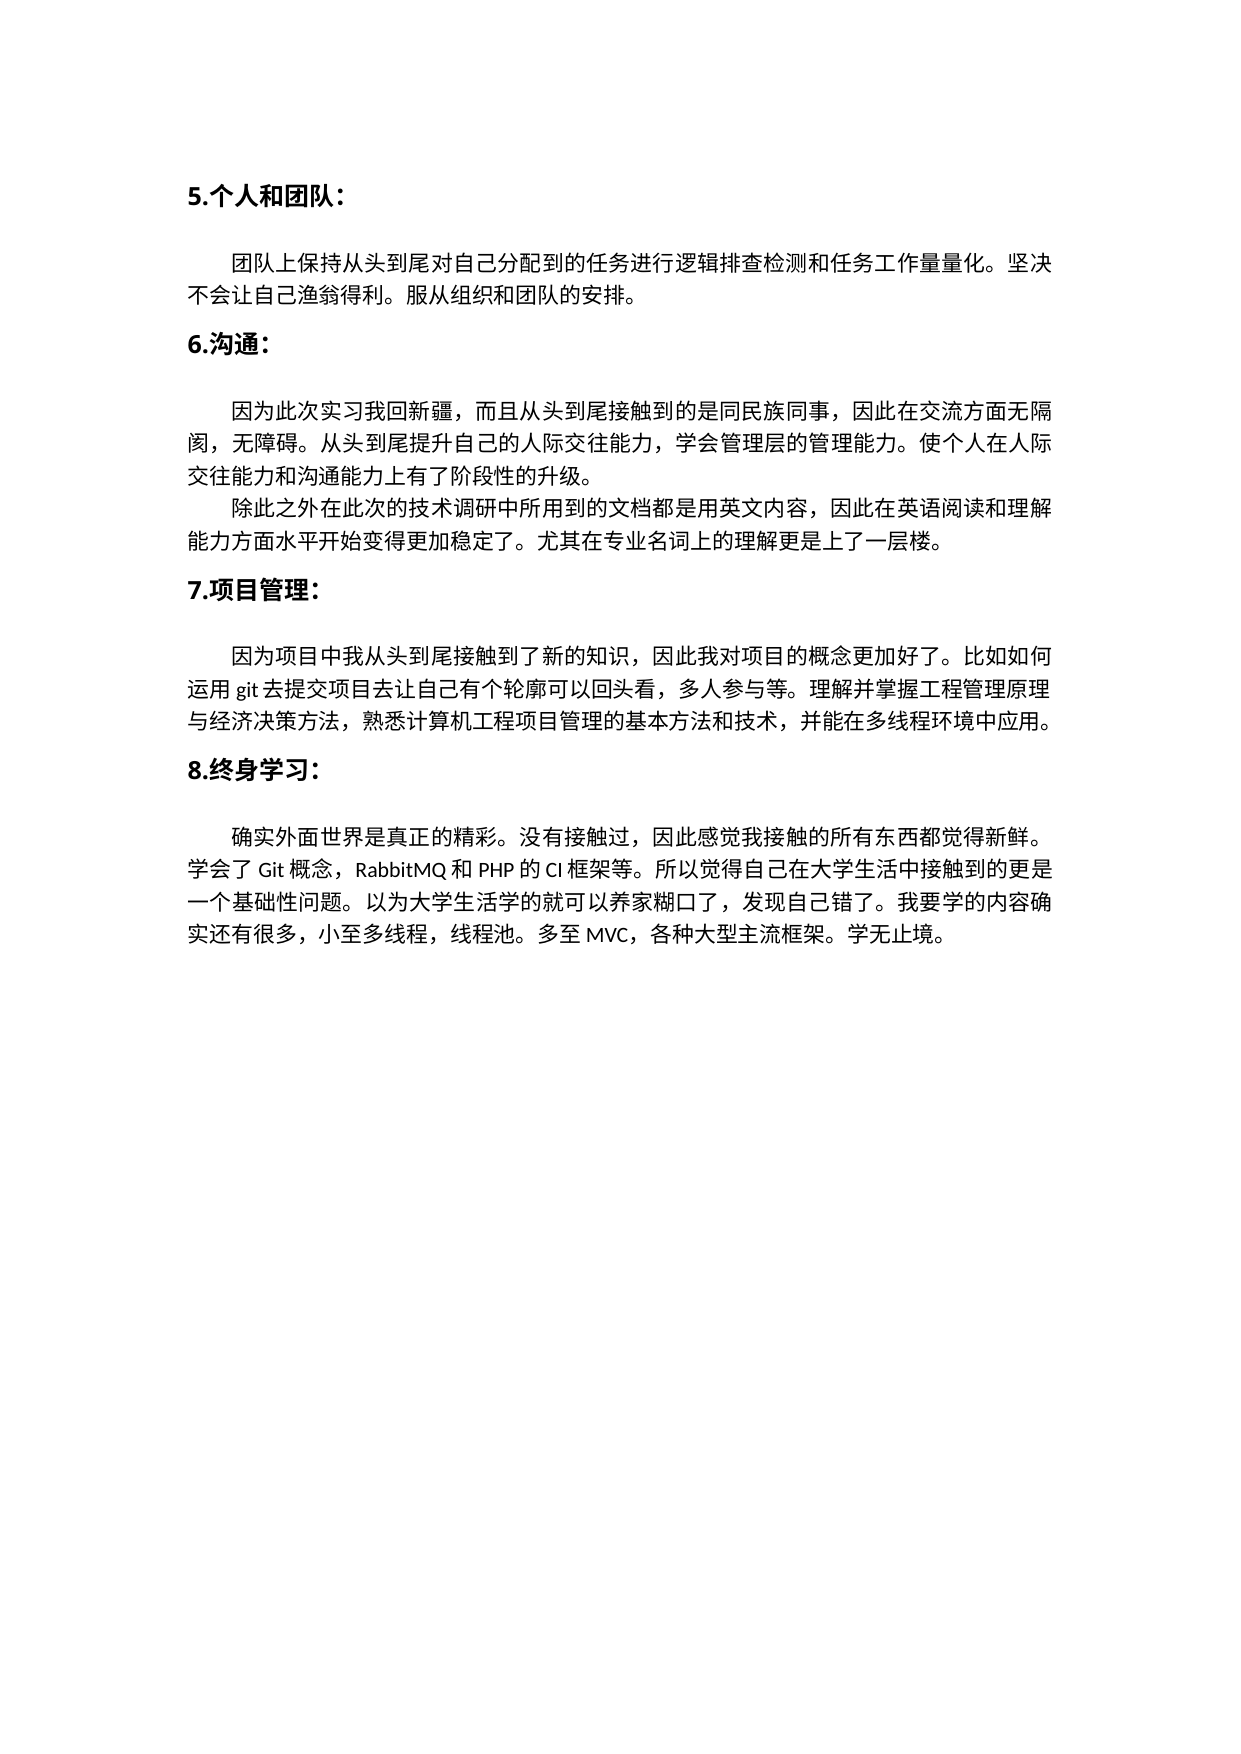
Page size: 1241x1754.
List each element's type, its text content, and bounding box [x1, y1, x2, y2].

text 8.终身学习： [187, 736, 1053, 801]
text 确实外面世界是真正的精彩。没有接触过，因此感觉我接触的所有东西都觉得新鲜。学会了Git概念，RabbitMQ 和PHP的CI框架等。所以觉得自己在大学生活中接触到的更是一个基础性问题。以为大学生活学的就可以养家糊口了，发现自己错了。我要学的内容确实还有很多，小至多线程，线程池。多至MVC，各种大型主流框架。学无止境。 [187, 819, 1053, 949]
text 6.沟通： [187, 310, 1053, 375]
text 团队上保持从头到尾对自己分配到的任务进行逻辑排查检测和任务工作量量化。坚决不会让自己渔翁得利。服从组织和团队的安排。 [187, 245, 1053, 310]
text 因为项目中我从头到尾接触到了新的知识，因此我对项目的概念更加好了。比如如何运用git去提交项目去让自己有个轮廓可以回头看，多人参与等。理解并掌握工程管理原理与经济决策方法，熟悉计算机工程项目管理的基本方法和技术，并能在多线程环境中应用。 [187, 639, 1053, 736]
text 5.个人和团队： [187, 162, 1053, 227]
text 因为此次实习我回新疆，而且从头到尾接触到的是同民族同事，因此在交流方面无隔阂，无障碍。从头到尾提升自己的人际交往能力，学会管理层的管理能力。使个人在人际交往能力和沟通能力上有了阶段性的升级。 [187, 393, 1053, 491]
text 除此之外在此次的技术调研中所用到的文档都是用英文内容，因此在英语阅读和理解能力方面水平开始变得更加稳定了。尤其在专业名词上的理解更是上了一层楼。 [187, 491, 1053, 556]
text 7.项目管理： [187, 556, 1053, 621]
